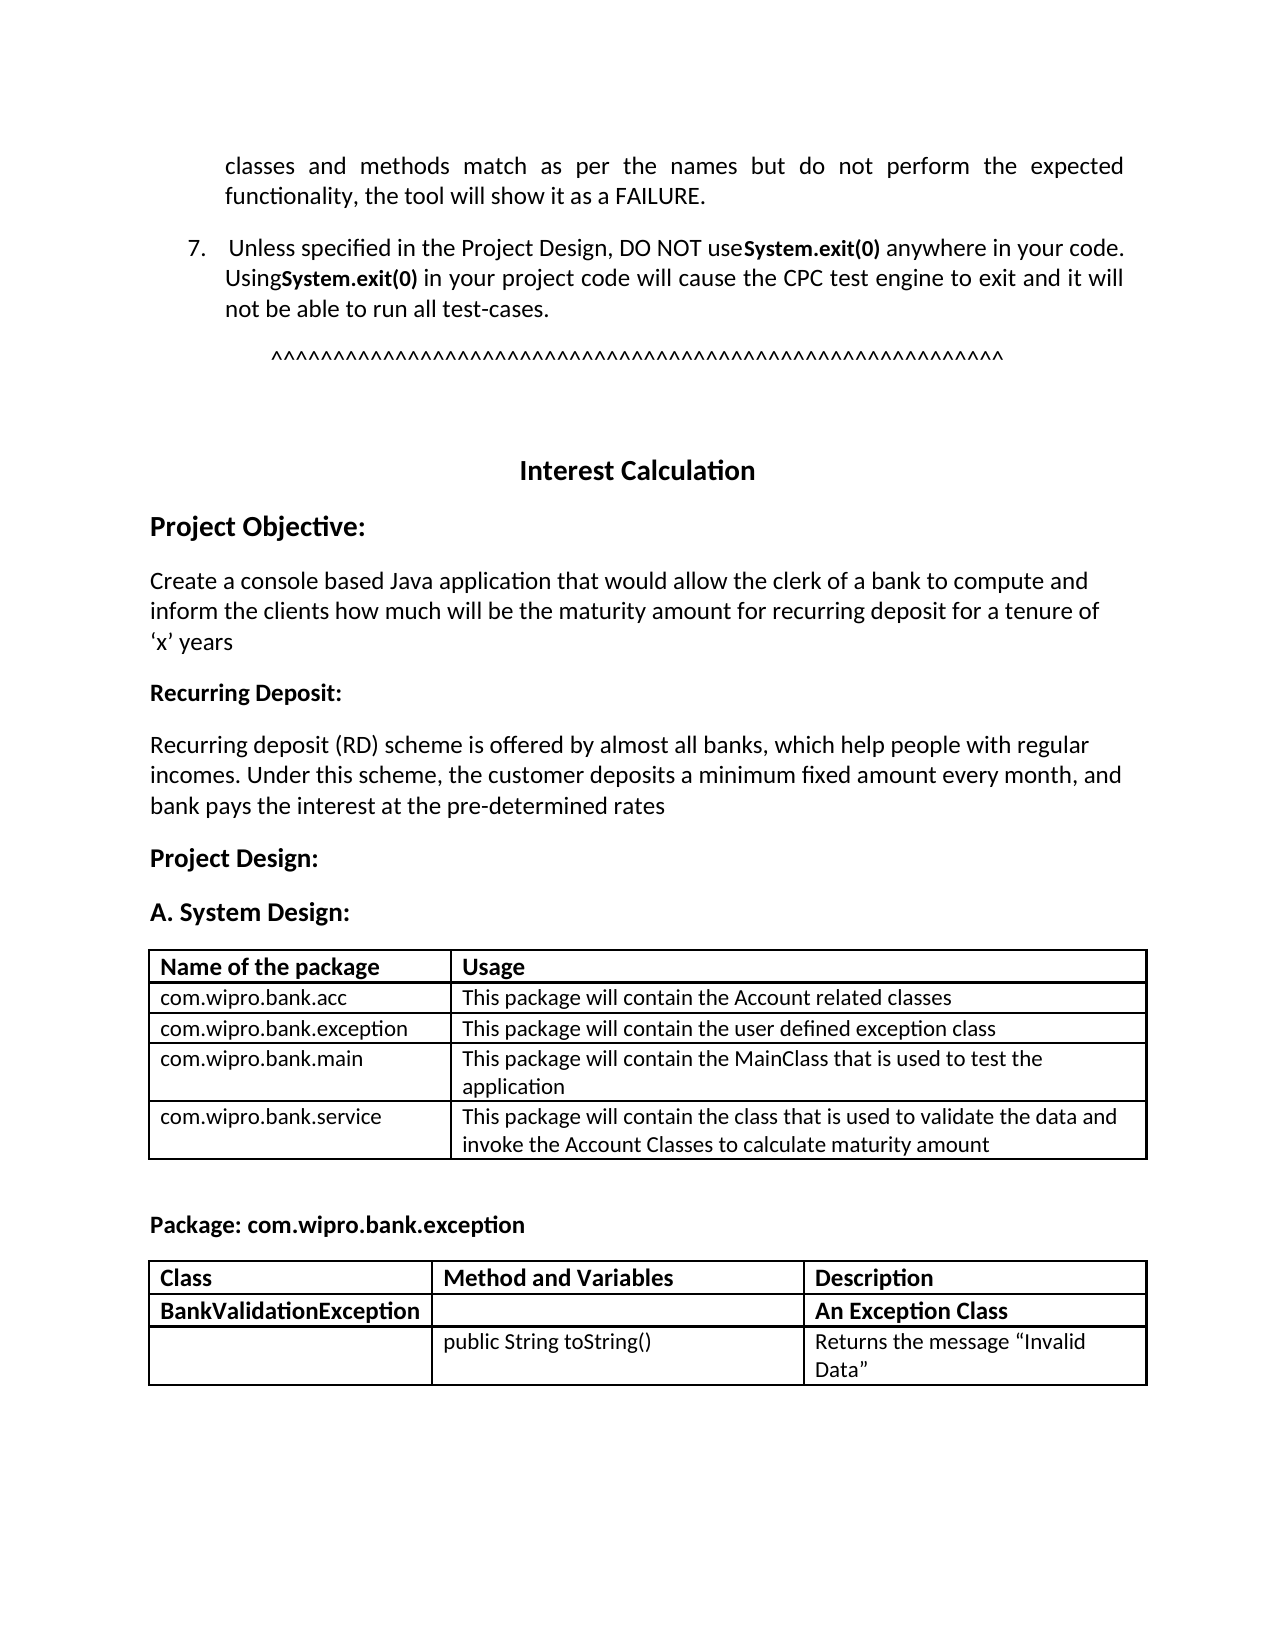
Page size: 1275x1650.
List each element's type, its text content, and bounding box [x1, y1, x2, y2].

table_cell com.wipro.bank.service [150, 1102, 450, 1158]
text 7. Unless specified in the Project Design, DO NOT useSystem.exit(0) anywhere in your code. UsingSystem.exit(0) in your project code will cause the CPC test engine to exit and it will not be able to run all test-cases. [187, 232, 1125, 323]
table_cell public String toString() [433, 1328, 803, 1383]
text Recurring deposit (RD) scheme is offered by almost all banks, which help people with regular incomes. Under this scheme, the customer deposits a minimum fixed amount every month, and bank pays the interest at the pre-determined rates [150, 729, 1125, 820]
table_cell This package will contain the Account related classes [452, 984, 1145, 1012]
table_cell com.wipro.bank.exception [150, 1014, 450, 1042]
table_header Name of the package [150, 951, 450, 981]
text Project Objective: [150, 508, 1125, 544]
table_header Usage [452, 951, 1145, 981]
table_cell This package will contain the class that is used to validate the data and invoke the Account Classes to calculate maturity amount [452, 1102, 1145, 1158]
table_cell BankValidationException [150, 1295, 431, 1325]
table_cell [150, 1328, 431, 1383]
table_header Method and Variables [433, 1262, 803, 1293]
text Package: com.wipro.bank.exception [150, 1209, 1125, 1239]
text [187, 150, 1125, 211]
table_cell Returns the message “Invalid Data” [805, 1328, 1145, 1383]
table_cell This package will contain the MainClass that is used to test the application [452, 1044, 1145, 1100]
table_header Class [150, 1262, 431, 1293]
table_cell An Exception Class [805, 1295, 1145, 1325]
table_cell com.wipro.bank.acc [150, 984, 450, 1012]
text Interest Calculation [150, 452, 1125, 488]
table_cell This package will contain the user defined exception class [452, 1014, 1145, 1042]
text ^^^^^^^^^^^^^^^^^^^^^^^^^^^^^^^^^^^^^^^^^^^^^^^^^^^^^^^^^^^ [150, 344, 1125, 375]
table_cell [433, 1295, 803, 1325]
text Recurring Deposit: [150, 677, 1125, 708]
text A. System Design: [150, 895, 1125, 928]
text Project Design: [150, 841, 1125, 874]
table_cell com.wipro.bank.main [150, 1044, 450, 1100]
table_header Description [805, 1262, 1145, 1293]
text Create a console based Java application that would allow the clerk of a bank to compute and inform the clients how much will be the maturity amount for recurring deposit for a tenure of ‘x’ years [150, 565, 1125, 657]
